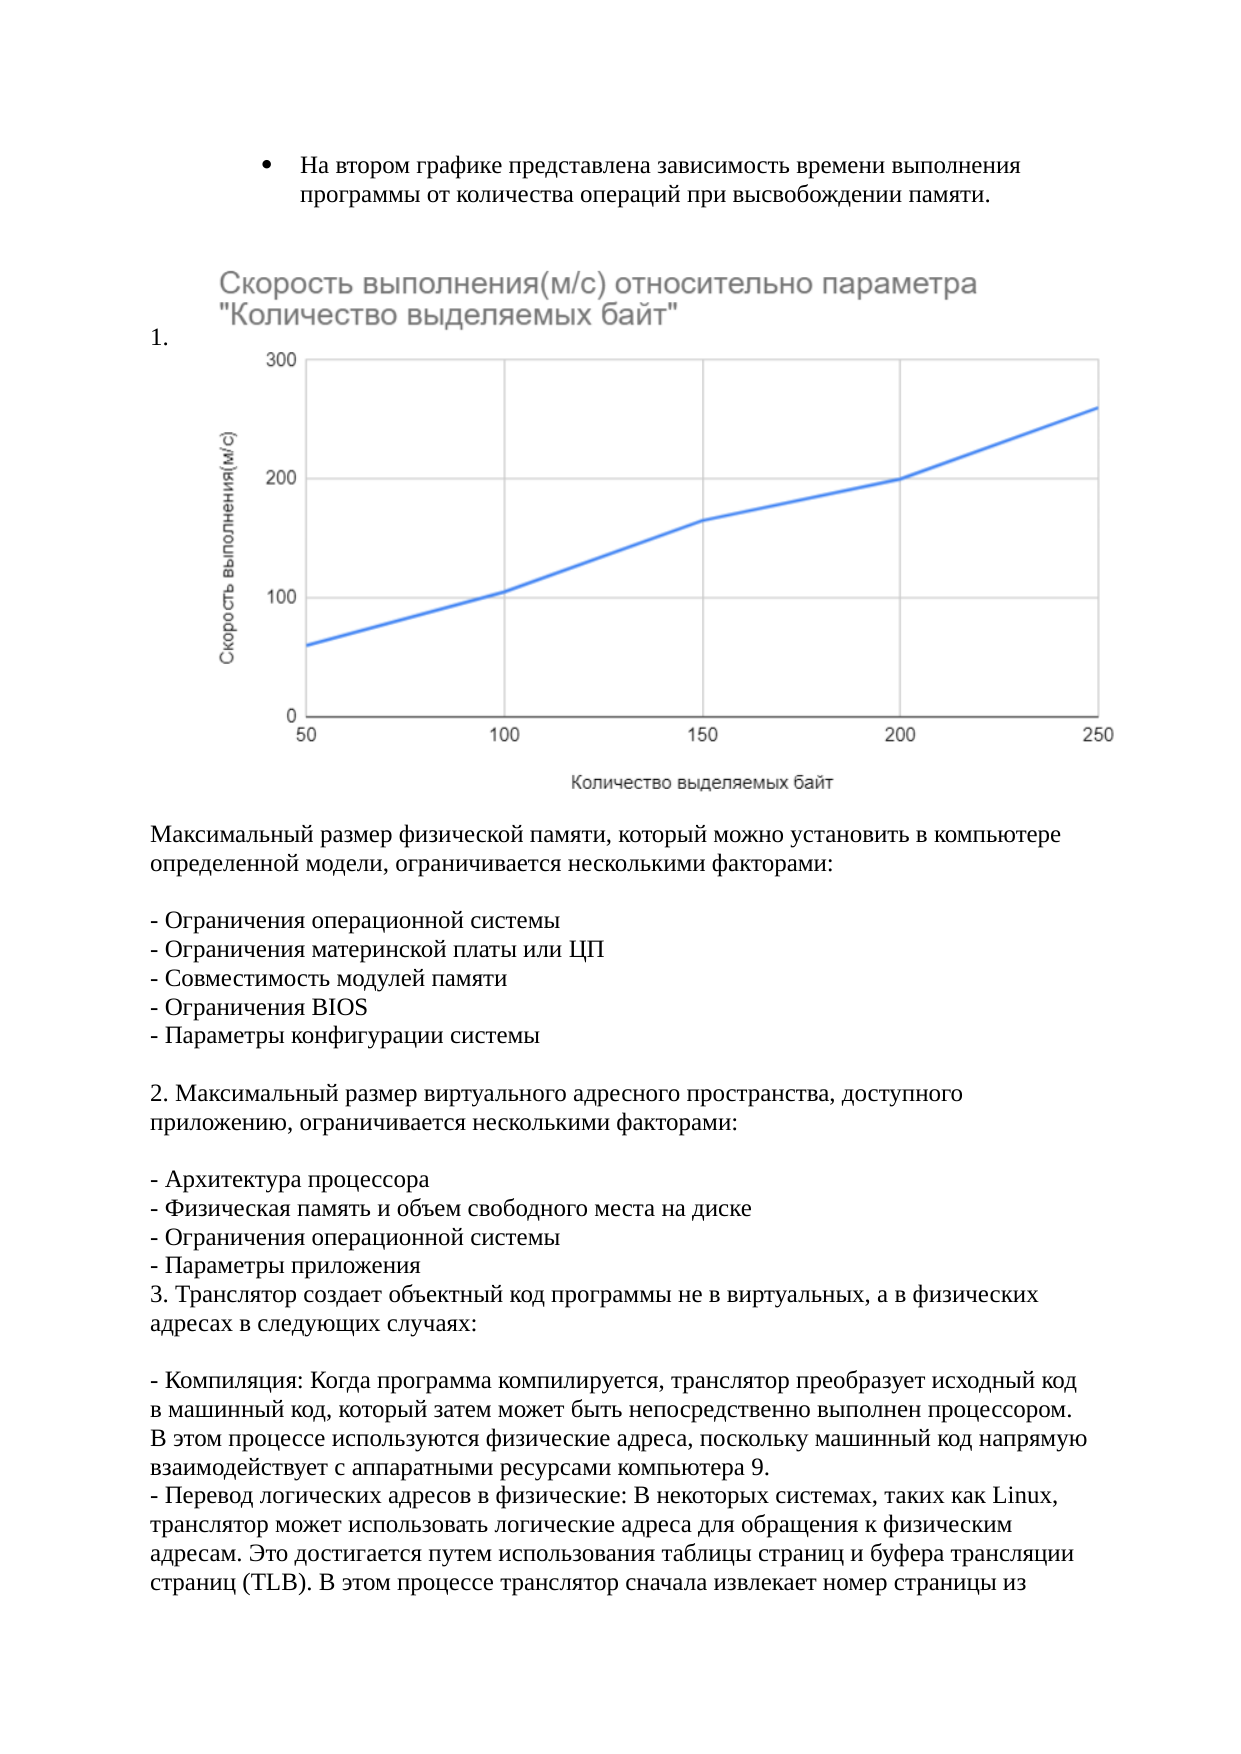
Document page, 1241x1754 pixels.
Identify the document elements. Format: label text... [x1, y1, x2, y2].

text - Ограничения материнской платы или ЦП [150, 934, 1090, 963]
text - Параметры конфигурации системы [150, 1020, 1090, 1049]
text - Физическая память и объем свободного места на диске [150, 1193, 1090, 1222]
text - Совместимость модулей памяти [150, 963, 1090, 992]
text - Ограничения BIOS [150, 992, 1090, 1020]
text - Параметры приложения [150, 1250, 1090, 1279]
text - Архитектура процессора [150, 1164, 1090, 1193]
text 3. Транслятор создает объектный код программы не в виртуальных, а в физических адресах в следующих случаях: [150, 1279, 1090, 1337]
text 2. Максимальный размер виртуального адресного пространства, доступного приложению, ограничивается несколькими факторами: [150, 1078, 1090, 1135]
text - Ограничения операционной системы [150, 905, 1090, 934]
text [150, 1480, 1090, 1595]
picture [191, 242, 1125, 819]
text - Компиляция: Когда программа компилируется, транслятор преобразует исходный код в машинный код, который затем может быть непосредственно выполнен процессором. В этом процессе используются физические адреса, поскольку машинный код напрямую взаимодействует с аппаратными ресурсами компьютера 9. [150, 1365, 1090, 1480]
list На втором графике представлена зависимость времени выполнения программы от количества операций при высвобождении памяти. [262, 150, 1090, 207]
text - Ограничения операционной системы [150, 1222, 1090, 1250]
